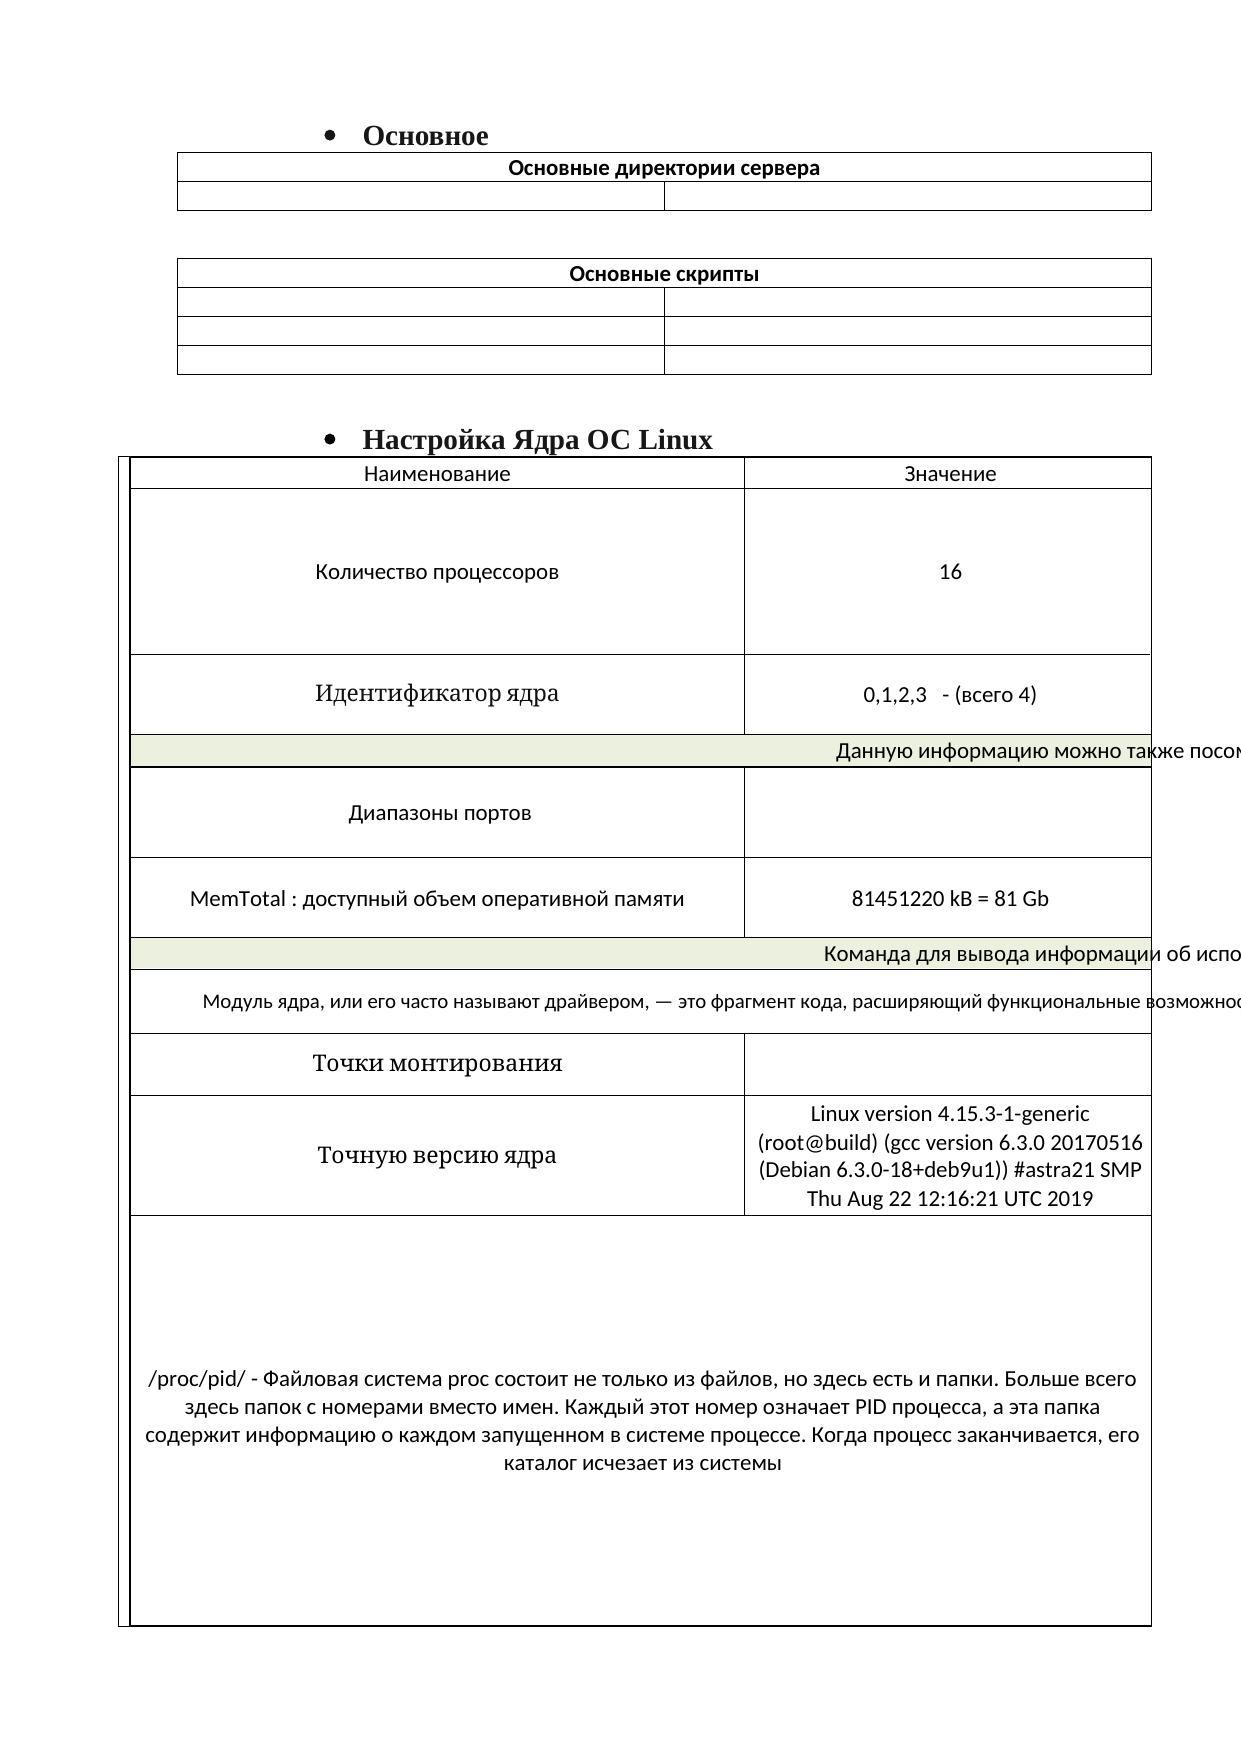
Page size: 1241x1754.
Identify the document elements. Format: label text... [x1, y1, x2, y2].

table_header [745, 858, 1151, 937]
list Настройка Ядра ОС Linux [325, 422, 1152, 456]
table_cell [178, 182, 664, 210]
table_header [745, 489, 1151, 734]
table_header [131, 1096, 744, 1215]
table_header [745, 458, 1151, 488]
table_header [131, 655, 744, 734]
table_header [745, 1096, 1151, 1215]
table_header [131, 1034, 744, 1095]
table_cell [665, 288, 1151, 316]
table_cell [665, 317, 1151, 345]
table_header [745, 1034, 1151, 1095]
table_header [131, 458, 744, 488]
table_header [131, 858, 744, 937]
list Основное [325, 118, 1152, 152]
table_header [131, 768, 744, 857]
table_header [131, 970, 1151, 1033]
table_header [745, 768, 1151, 857]
table_header Основные скрипты [178, 259, 1151, 287]
table_cell [178, 346, 664, 374]
table_header Основные директории сервера [178, 153, 1151, 181]
table_header [119, 457, 129, 1626]
table_cell [665, 182, 1151, 210]
table_cell [178, 288, 664, 316]
table_cell [178, 317, 664, 345]
table_cell [665, 346, 1151, 374]
table_header [131, 1216, 1151, 1625]
table_header [131, 489, 744, 654]
